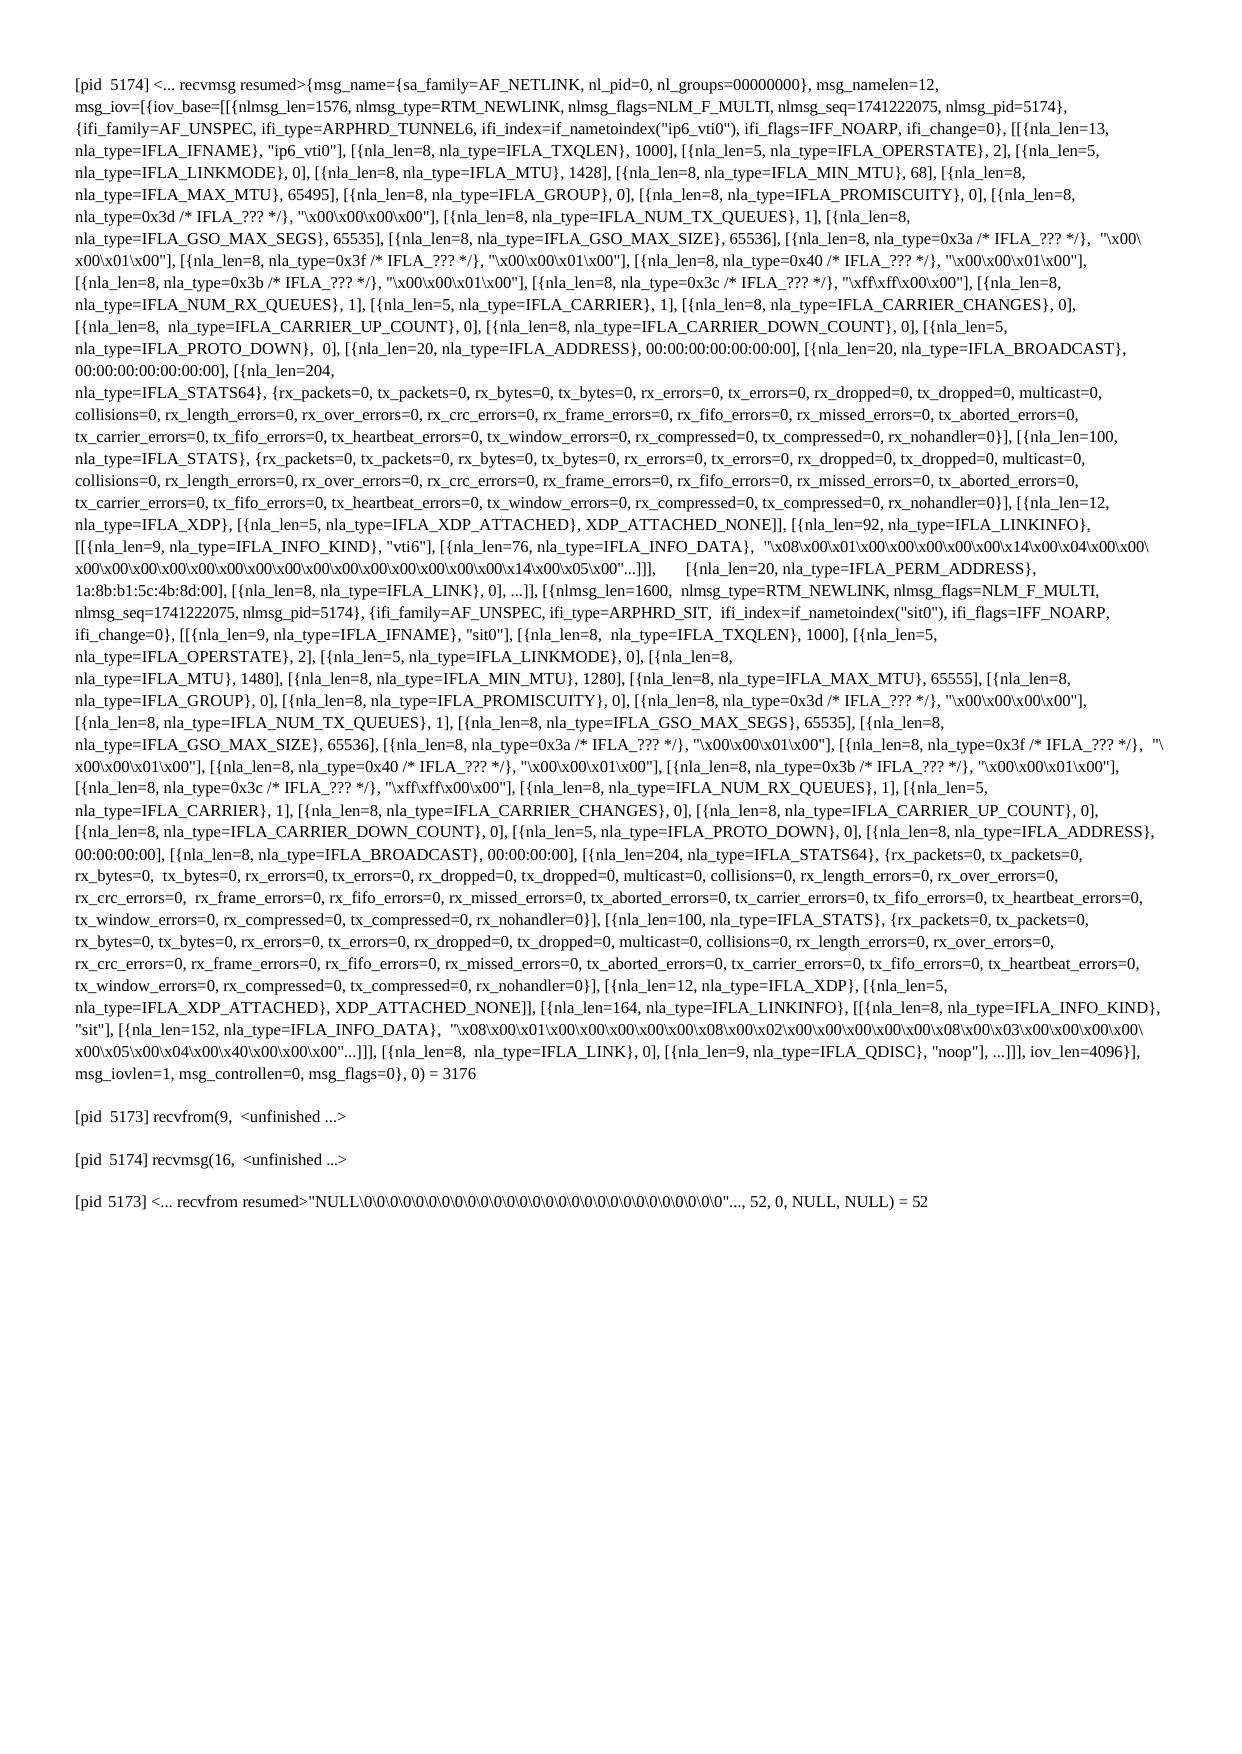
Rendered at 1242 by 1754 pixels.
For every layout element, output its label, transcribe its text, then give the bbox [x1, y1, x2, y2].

text nla_type=IFLA_MTU}, 1480], [{nla_len=8, nla_type=IFLA_MIN_MTU}, 1280], [{nla_len=8, nla_type=IFLA_MAX_MTU}, 65555], [{nla_len=8, nla_type=IFLA_GROUP}, 0], [{nla_len=8, nla_type=IFLA_PROMISCUITY}, 0], [{nla_len=8, nla_type=0x3d /* IFLA_??? */}, "\x00\x00\x00\x00"], [{nla_len=8, nla_type=IFLA_NUM_TX_QUEUES}, 1], [{nla_len=8, nla_type=IFLA_GSO_MAX_SEGS}, 65535], [{nla_len=8, nla_type=IFLA_GSO_MAX_SIZE}, 65536], [{nla_len=8, nla_type=0x3a /* IFLA_??? */}, "\x00\x00\x01\x00"], [{nla_len=8, nla_type=0x3f /* IFLA_??? */}, "\x00\x00\x01\x00"], [{nla_len=8, nla_type=0x40 /* IFLA_??? */}, "\x00\x00\x01\x00"], [{nla_len=8, nla_type=0x3b /* IFLA_??? */}, "\x00\x00\x01\x00"], [{nla_len=8, nla_type=0x3c /* IFLA_??? */}, "\xff\xff\x00\x00"], [{nla_len=8, nla_type=IFLA_NUM_RX_QUEUES}, 1], [{nla_len=5, nla_type=IFLA_CARRIER}, 1], [{nla_len=8, nla_type=IFLA_CARRIER_CHANGES}, 0], [{nla_len=8, nla_type=IFLA_CARRIER_UP_COUNT}, 0], [{nla_len=8, nla_type=IFLA_CARRIER_DOWN_COUNT}, 0], [{nla_len=5, nla_type=IFLA_PROTO_DOWN}, 0], [{nla_len=8, nla_type=IFLA_ADDRESS}, 00:00:00:00], [{nla_len=8, nla_type=IFLA_BROADCAST}, 00:00:00:00], [{nla_len=204, nla_type=IFLA_STATS64}, {rx_packets=0, tx_packets=0, rx_bytes=0, tx_bytes=0, rx_errors=0, tx_errors=0, rx_dropped=0, tx_dropped=0, multicast=0, collisions=0, rx_length_errors=0, rx_over_errors=0, rx_crc_errors=0, rx_frame_errors=0, rx_fifo_errors=0, rx_missed_errors=0, tx_aborted_errors=0, tx_carrier_errors=0, tx_fifo_errors=0, tx_heartbeat_errors=0, tx_window_errors=0, rx_compressed=0, tx_compressed=0, rx_nohandler=0}], [{nla_len=100, nla_type=IFLA_STATS}, {rx_packets=0, tx_packets=0, rx_bytes=0, tx_bytes=0, rx_errors=0, tx_errors=0, rx_dropped=0, tx_dropped=0, multicast=0, collisions=0, rx_length_errors=0, rx_over_errors=0, rx_crc_errors=0, rx_frame_errors=0, rx_fifo_errors=0, rx_missed_errors=0, tx_aborted_errors=0, tx_carrier_errors=0, tx_fifo_errors=0, tx_heartbeat_errors=0, tx_window_errors=0, rx_compressed=0, tx_compressed=0, rx_nohandler=0}], [{nla_len=12, nla_type=IFLA_XDP}, [{nla_len=5, nla_type=IFLA_XDP_ATTACHED}, XDP_ATTACHED_NONE]], [{nla_len=164, nla_type=IFLA_LINKINFO}, [[{nla_len=8, nla_type=IFLA_INFO_KIND}, "sit"], [{nla_len=152, nla_type=IFLA_INFO_DATA}, "\x08\x00\x01\x00\x00\x00\x00\x00\x08\x00\x02\x00\x00\x00\x00\x00\x08\x00\x03\x00\x00\x00\x00\x00\x05\x00\x04\x00\x40\x00\x00\x00"...]]], [{nla_len=8, nla_type=IFLA_LINK}, 0], [{nla_len=9, nla_type=IFLA_QDISC}, "noop"], ...]]], iov_len=4096}], msg_iovlen=1, msg_controllen=0, msg_flags=0}, 0) = 3176 [75, 668, 1163, 1083]
text nla_type=IFLA_MAX_MTU}, 65495], [{nla_len=8, nla_type=IFLA_GROUP}, 0], [{nla_len=8, nla_type=IFLA_PROMISCUITY}, 0], [{nla_len=8, nla_type=0x3d /* IFLA_??? */}, "\x00\x00\x00\x00"], [{nla_len=8, nla_type=IFLA_NUM_TX_QUEUES}, 1], [{nla_len=8, nla_type=IFLA_GSO_MAX_SEGS}, 65535], [{nla_len=8, nla_type=IFLA_GSO_MAX_SIZE}, 65536], [{nla_len=8, nla_type=0x3a /* IFLA_??? */}, "\x00\x00\x01\x00"], [{nla_len=8, nla_type=0x3f /* IFLA_??? */}, "\x00\x00\x01\x00"], [{nla_len=8, nla_type=0x40 /* IFLA_??? */}, "\x00\x00\x01\x00"], [{nla_len=8, nla_type=0x3b /* IFLA_??? */}, "\x00\x00\x01\x00"], [{nla_len=8, nla_type=0x3c /* IFLA_??? */}, "\xff\xff\x00\x00"], [{nla_len=8, nla_type=IFLA_NUM_RX_QUEUES}, 1], [{nla_len=5, nla_type=IFLA_CARRIER}, 1], [{nla_len=8, nla_type=IFLA_CARRIER_CHANGES}, 0], [{nla_len=8, nla_type=IFLA_CARRIER_UP_COUNT}, 0], [{nla_len=8, nla_type=IFLA_CARRIER_DOWN_COUNT}, 0], [{nla_len=5, nla_type=IFLA_PROTO_DOWN}, 0], [{nla_len=20, nla_type=IFLA_ADDRESS}, 00:00:00:00:00:00:00], [{nla_len=20, nla_type=IFLA_BROADCAST}, 00:00:00:00:00:00:00], [{nla_len=204, [75, 185, 1164, 380]
text [pid 5174] <... recvmsg resumed>{msg_name={sa_family=AF_NETLINK, nl_pid=0, nl_groups=00000000}, msg_namelen=12, msg_iov=[{iov_base=[[{nlmsg_len=1576, nlmsg_type=RTM_NEWLINK, nlmsg_flags=NLM_F_MULTI, nlmsg_seq=1741222075, nlmsg_pid=5174}, [75, 75, 1183, 116]
text [pid 5173] <... recvfrom resumed>"NULL\0\0\0\0\0\0\0\0\0\0\0\0\0\0\0\0\0\0\0\0\0\0\0\0\0\0\0\0"..., 52, 0, NULL, NULL) = 52 [75, 1192, 1183, 1211]
text nla_type=IFLA_STATS64}, {rx_packets=0, tx_packets=0, rx_bytes=0, tx_bytes=0, rx_errors=0, tx_errors=0, rx_dropped=0, tx_dropped=0, multicast=0, collisions=0, rx_length_errors=0, rx_over_errors=0, rx_crc_errors=0, rx_frame_errors=0, rx_fifo_errors=0, rx_missed_errors=0, tx_aborted_errors=0, tx_carrier_errors=0, tx_fifo_errors=0, tx_heartbeat_errors=0, tx_window_errors=0, rx_compressed=0, tx_compressed=0, rx_nohandler=0}], [{nla_len=100, nla_type=IFLA_STATS}, {rx_packets=0, tx_packets=0, rx_bytes=0, tx_bytes=0, rx_errors=0, tx_errors=0, rx_dropped=0, tx_dropped=0, multicast=0, collisions=0, rx_length_errors=0, rx_over_errors=0, rx_crc_errors=0, rx_frame_errors=0, rx_fifo_errors=0, rx_missed_errors=0, tx_aborted_errors=0, tx_carrier_errors=0, tx_fifo_errors=0, tx_heartbeat_errors=0, tx_window_errors=0, rx_compressed=0, tx_compressed=0, rx_nohandler=0}], [{nla_len=12, nla_type=IFLA_XDP}, [{nla_len=5, nla_type=IFLA_XDP_ATTACHED}, XDP_ATTACHED_NONE]], [{nla_len=92, nla_type=IFLA_LINKINFO}, [[{nla_len=9, nla_type=IFLA_INFO_KIND}, "vti6"], [{nla_len=76, nla_type=IFLA_INFO_DATA}, "\x08\x00\x01\x00\x00\x00\x00\x00\x14\x00\x04\x00\x00\x00\x00\x00\x00\x00\x00\x00\x00\x00\x00\x00\x00\x00\x00\x00\x14\x00\x05\x00"...]]], [{nla_len=20, nla_type=IFLA_PERM_ADDRESS}, 1a:8b:b1:5c:4b:8d:00], [{nla_len=8, nla_type=IFLA_LINK}, 0], ...]], [{nlmsg_len=1600, nlmsg_type=RTM_NEWLINK, nlmsg_flags=NLM_F_MULTI, nlmsg_seq=1741222075, nlmsg_pid=5174}, {ifi_family=AF_UNSPEC, ifi_type=ARPHRD_SIT, ifi_index=if_nametoindex("sit0"), ifi_flags=IFF_NOARP, ifi_change=0}, [[{nla_len=9, nla_type=IFLA_IFNAME}, "sit0"], [{nla_len=8, nla_type=IFLA_TXQLEN}, 1000], [{nla_len=5, nla_type=IFLA_OPERSTATE}, 2], [{nla_len=5, nla_type=IFLA_LINKMODE}, 0], [{nla_len=8, [75, 383, 1157, 666]
text [pid 5173] recvfrom(9, <unfinished ...> [pid 5174] recvmsg(16, <unfinished ...> [75, 1107, 353, 1169]
text {ifi_family=AF_UNSPEC, ifi_type=ARPHRD_TUNNEL6, ifi_index=if_nametoindex("ip6_vti0"), ifi_flags=IFF_NOARP, ifi_change=0}, [[{nla_len=13, nla_type=IFLA_IFNAME}, "ip6_vti0"], [{nla_len=8, nla_type=IFLA_TXQLEN}, 1000], [{nla_len=5, nla_type=IFLA_OPERSTATE}, 2], [{nla_len=5, nla_type=IFLA_LINKMODE}, 0], [{nla_len=8, nla_type=IFLA_MTU}, 1428], [{nla_len=8, nla_type=IFLA_MIN_MTU}, 68], [{nla_len=8, [75, 119, 1183, 182]
